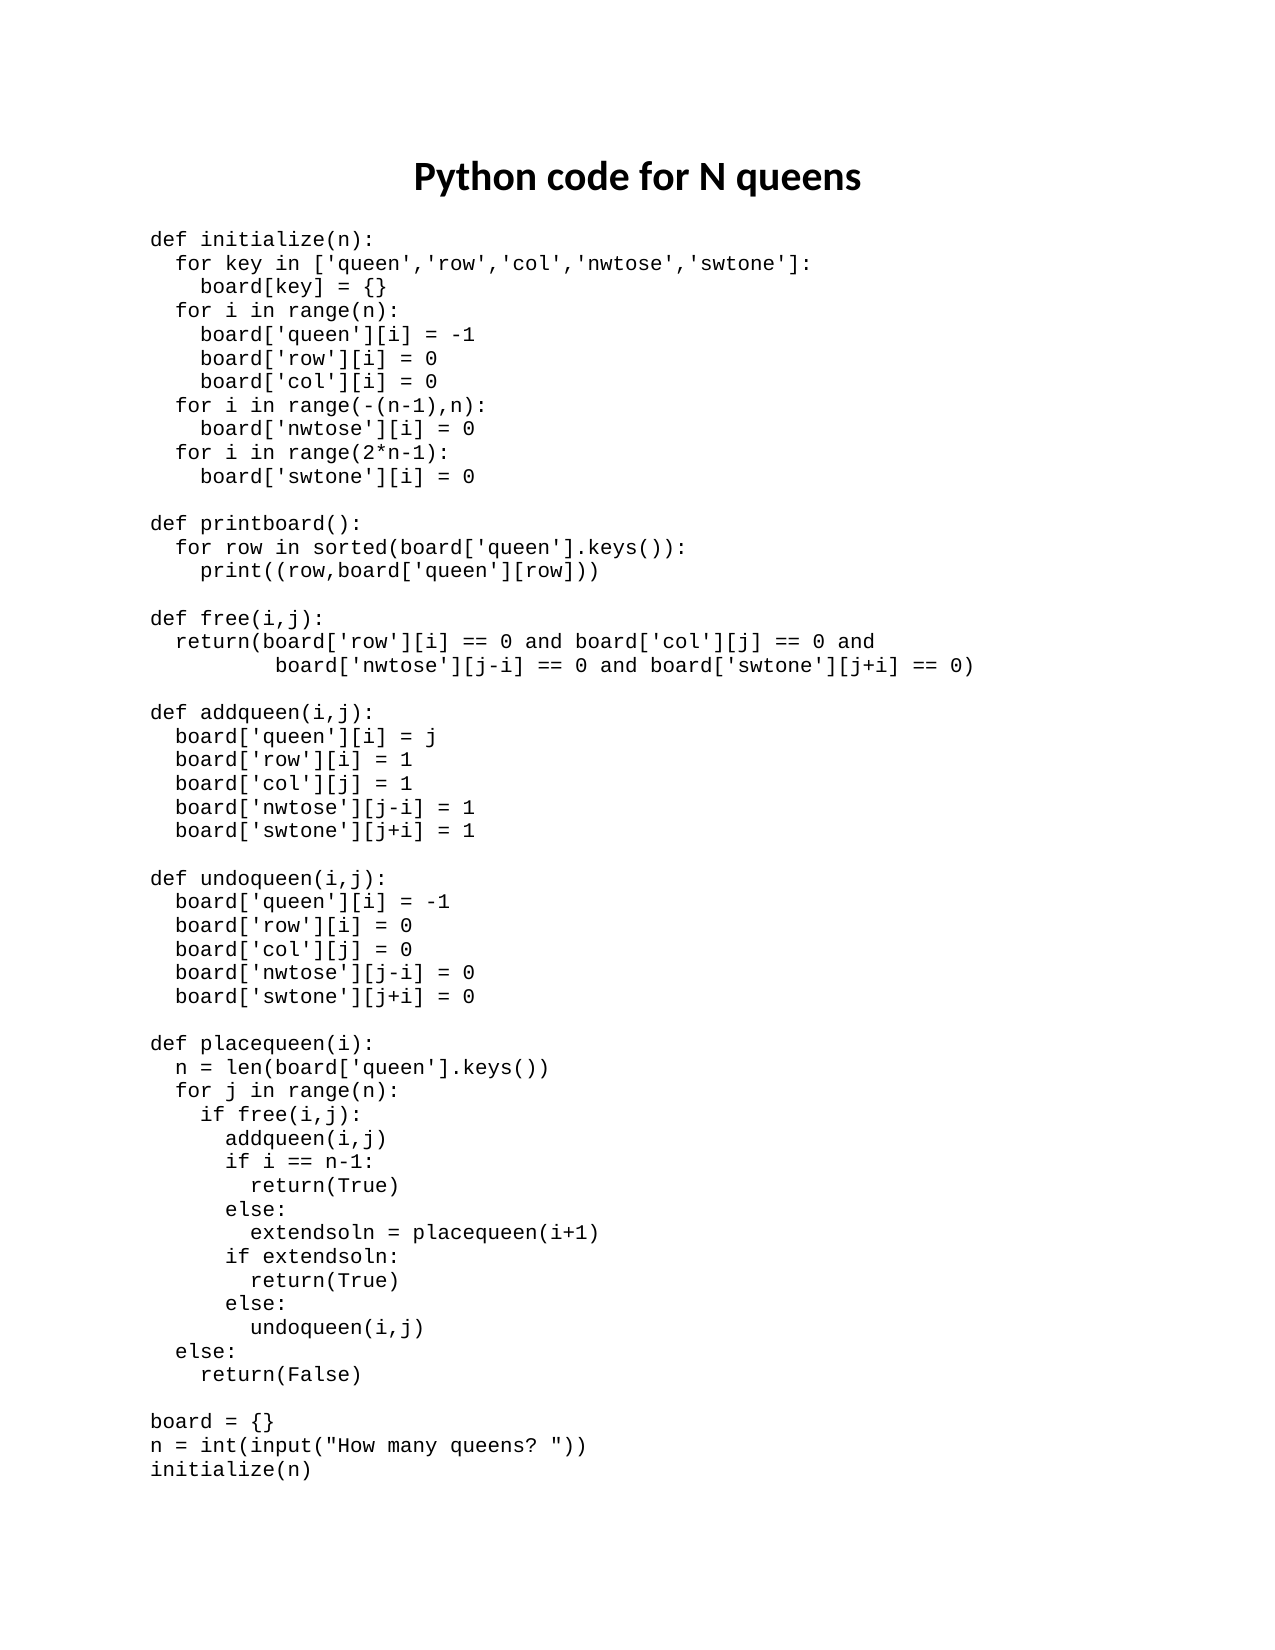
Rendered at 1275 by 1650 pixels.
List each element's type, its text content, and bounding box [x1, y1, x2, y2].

text else: [150, 1341, 1125, 1364]
text board['queen'][i] = j [150, 726, 1125, 749]
text for i in range(-(n-1),n): [150, 395, 1125, 418]
text board['col'][i] = 0 [150, 371, 1125, 395]
text def placequeen(i): [150, 1033, 1125, 1057]
text initialize(n) [150, 1459, 1125, 1482]
text board['swtone'][j+i] = 0 [150, 986, 1125, 1009]
text def initialize(n): [150, 229, 1125, 253]
text def undoqueen(i,j): [150, 868, 1125, 891]
text else: [150, 1199, 1125, 1222]
text undoqueen(i,j) [150, 1317, 1125, 1341]
text extendsoln = placequeen(i+1) [150, 1222, 1125, 1246]
text board['nwtose'][j-i] = 0 [150, 962, 1125, 986]
text return(True) [150, 1270, 1125, 1293]
text Python code for N queens [150, 150, 1125, 201]
text board['queen'][i] = -1 [150, 324, 1125, 347]
text addqueen(i,j) [150, 1128, 1125, 1151]
text def printboard(): [150, 513, 1125, 537]
text board['col'][j] = 1 [150, 773, 1125, 797]
text if free(i,j): [150, 1104, 1125, 1128]
text board['nwtose'][i] = 0 [150, 418, 1125, 442]
text board['swtone'][j+i] = 1 [150, 820, 1125, 844]
text if i == n-1: [150, 1151, 1125, 1175]
text return(True) [150, 1175, 1125, 1199]
text print((row,board['queen'][row])) [150, 560, 1125, 584]
text for i in range(n): [150, 300, 1125, 324]
text n = int(input("How many queens? ")) [150, 1435, 1125, 1459]
text board = {} [150, 1412, 1125, 1435]
text board['nwtose'][j-i] = 1 [150, 797, 1125, 820]
text n = len(board['queen'].keys()) [150, 1057, 1125, 1081]
text for row in sorted(board['queen'].keys()): [150, 537, 1125, 560]
text board[key] = {} [150, 277, 1125, 300]
text board['row'][i] = 0 [150, 347, 1125, 371]
text board['queen'][i] = -1 [150, 891, 1125, 915]
text board['col'][j] = 0 [150, 939, 1125, 962]
text def free(i,j): [150, 608, 1125, 631]
text return(False) [150, 1364, 1125, 1388]
text else: [150, 1293, 1125, 1317]
text for key in ['queen','row','col','nwtose','swtone']: [150, 253, 1125, 277]
text board['nwtose'][j-i] == 0 and board['swtone'][j+i] == 0) [150, 655, 1125, 678]
text for j in range(n): [150, 1081, 1125, 1104]
text def addqueen(i,j): [150, 702, 1125, 726]
text return(board['row'][i] == 0 and board['col'][j] == 0 and [150, 631, 1125, 655]
text for i in range(2*n-1): [150, 442, 1125, 466]
text board['row'][i] = 1 [150, 749, 1125, 773]
text board['row'][i] = 0 [150, 915, 1125, 939]
text board['swtone'][i] = 0 [150, 466, 1125, 489]
text if extendsoln: [150, 1246, 1125, 1270]
